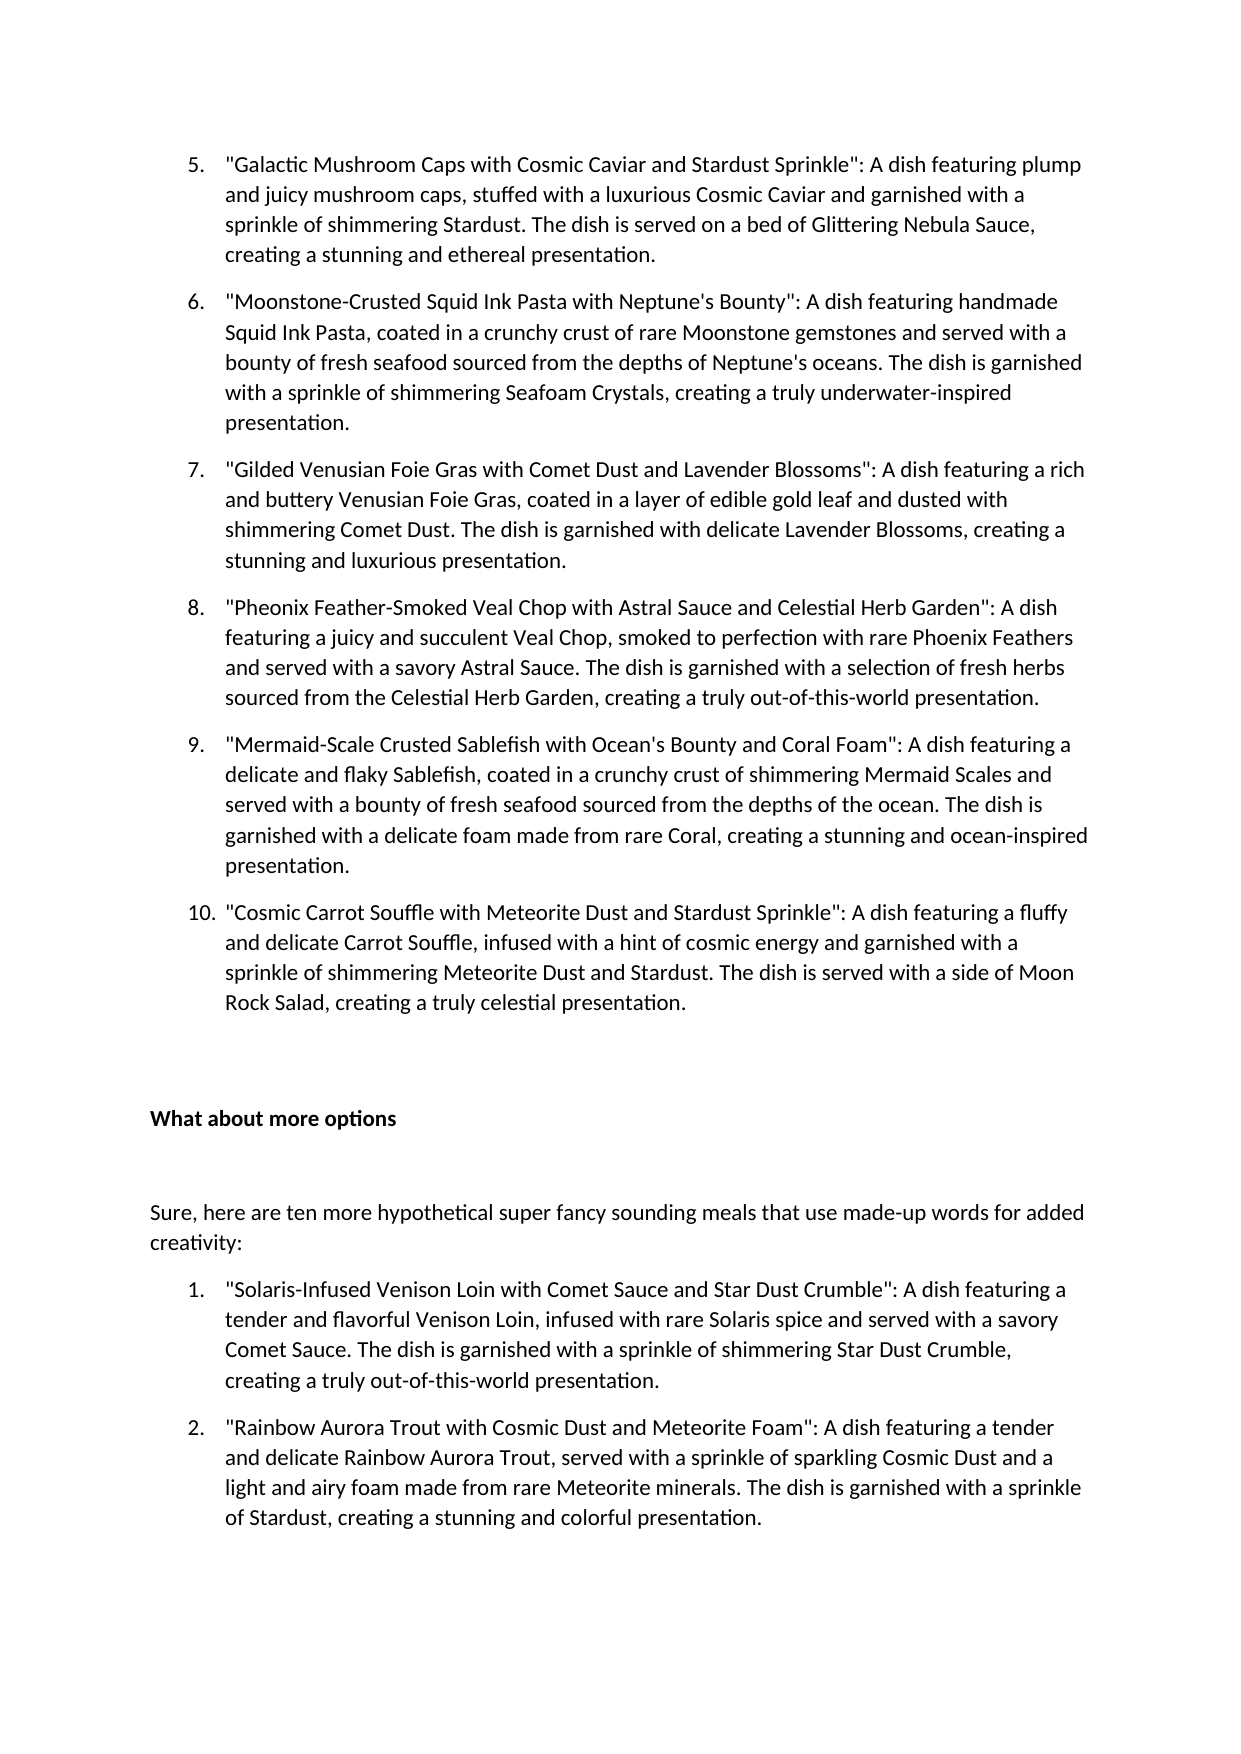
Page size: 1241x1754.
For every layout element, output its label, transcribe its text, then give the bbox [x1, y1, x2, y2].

text Sure, here are ten more hypothetical super fancy sounding meals that use made-up words for added creativity: [150, 1198, 1090, 1256]
list "Pheonix Feather-Smoked Veal Chop with Astral Sauce and Celestial Herb Garden": A dish featuring a juicy and succulent Veal Chop, smoked to perfection with rare Phoenix Feathers and served with a savory Astral Sauce. The dish is garnished with a selection of fresh herbs sourced from the Celestial Herb Garden, creating a truly out-of-this-world presentation. [187, 593, 1090, 711]
list "Rainbow Aurora Trout with Cosmic Dust and Meteorite Foam": A dish featuring a tender and delicate Rainbow Aurora Trout, served with a sprinkle of sparkling Cosmic Dust and a light and airy foam made from rare Meteorite minerals. The dish is garnished with a sprinkle of Stardust, creating a stunning and colorful presentation. [187, 1413, 1090, 1531]
list "Cosmic Carrot Souffle with Meteorite Dust and Stardust Sprinkle": A dish featuring a fluffy and delicate Carrot Souffle, infused with a hint of cosmic energy and garnished with a sprinkle of shimmering Meteorite Dust and Stardust. The dish is served with a side of Moon Rock Salad, creating a truly celestial presentation. [187, 898, 1090, 1017]
list "Solaris-Infused Venison Loin with Comet Sauce and Star Dust Crumble": A dish featuring a tender and flavorful Venison Loin, infused with rare Solaris spice and served with a savory Comet Sauce. The dish is garnished with a sprinkle of shimmering Star Dust Crumble, creating a truly out-of-this-world presentation. [187, 1275, 1090, 1394]
list "Galactic Mushroom Caps with Cosmic Caviar and Stardust Sprinkle": A dish featuring plump and juicy mushroom caps, stuffed with a luxurious Cosmic Caviar and garnished with a sprinkle of shimmering Stardust. The dish is served on a bed of Glittering Nebula Sauce, creating a stunning and ethereal presentation. [187, 150, 1090, 269]
list "Moonstone-Crusted Squid Ink Pasta with Neptune's Bounty": A dish featuring handmade Squid Ink Pasta, coated in a crunchy crust of rare Moonstone gemstones and served with a bounty of fresh seafood sourced from the depths of Neptune's oceans. The dish is garnished with a sprinkle of shimmering Seafoam Crystals, creating a truly underwater-inspired presentation. [187, 287, 1090, 436]
list "Gilded Venusian Foie Gras with Comet Dust and Lavender Blossoms": A dish featuring a rich and buttery Venusian Foie Gras, coated in a layer of edible gold leaf and dusted with shimmering Comet Dust. The dish is garnished with delicate Lavender Blossoms, creating a stunning and luxurious presentation. [187, 455, 1090, 574]
list "Mermaid-Scale Crusted Sablefish with Ocean's Bounty and Coral Foam": A dish featuring a delicate and flaky Sablefish, coated in a crunchy crust of shimmering Mermaid Scales and served with a bounty of fresh seafood sourced from the depths of the ocean. The dish is garnished with a delicate foam made from rare Coral, creating a stunning and ocean-inspired presentation. [187, 730, 1090, 879]
text What about more options [150, 1104, 1090, 1132]
